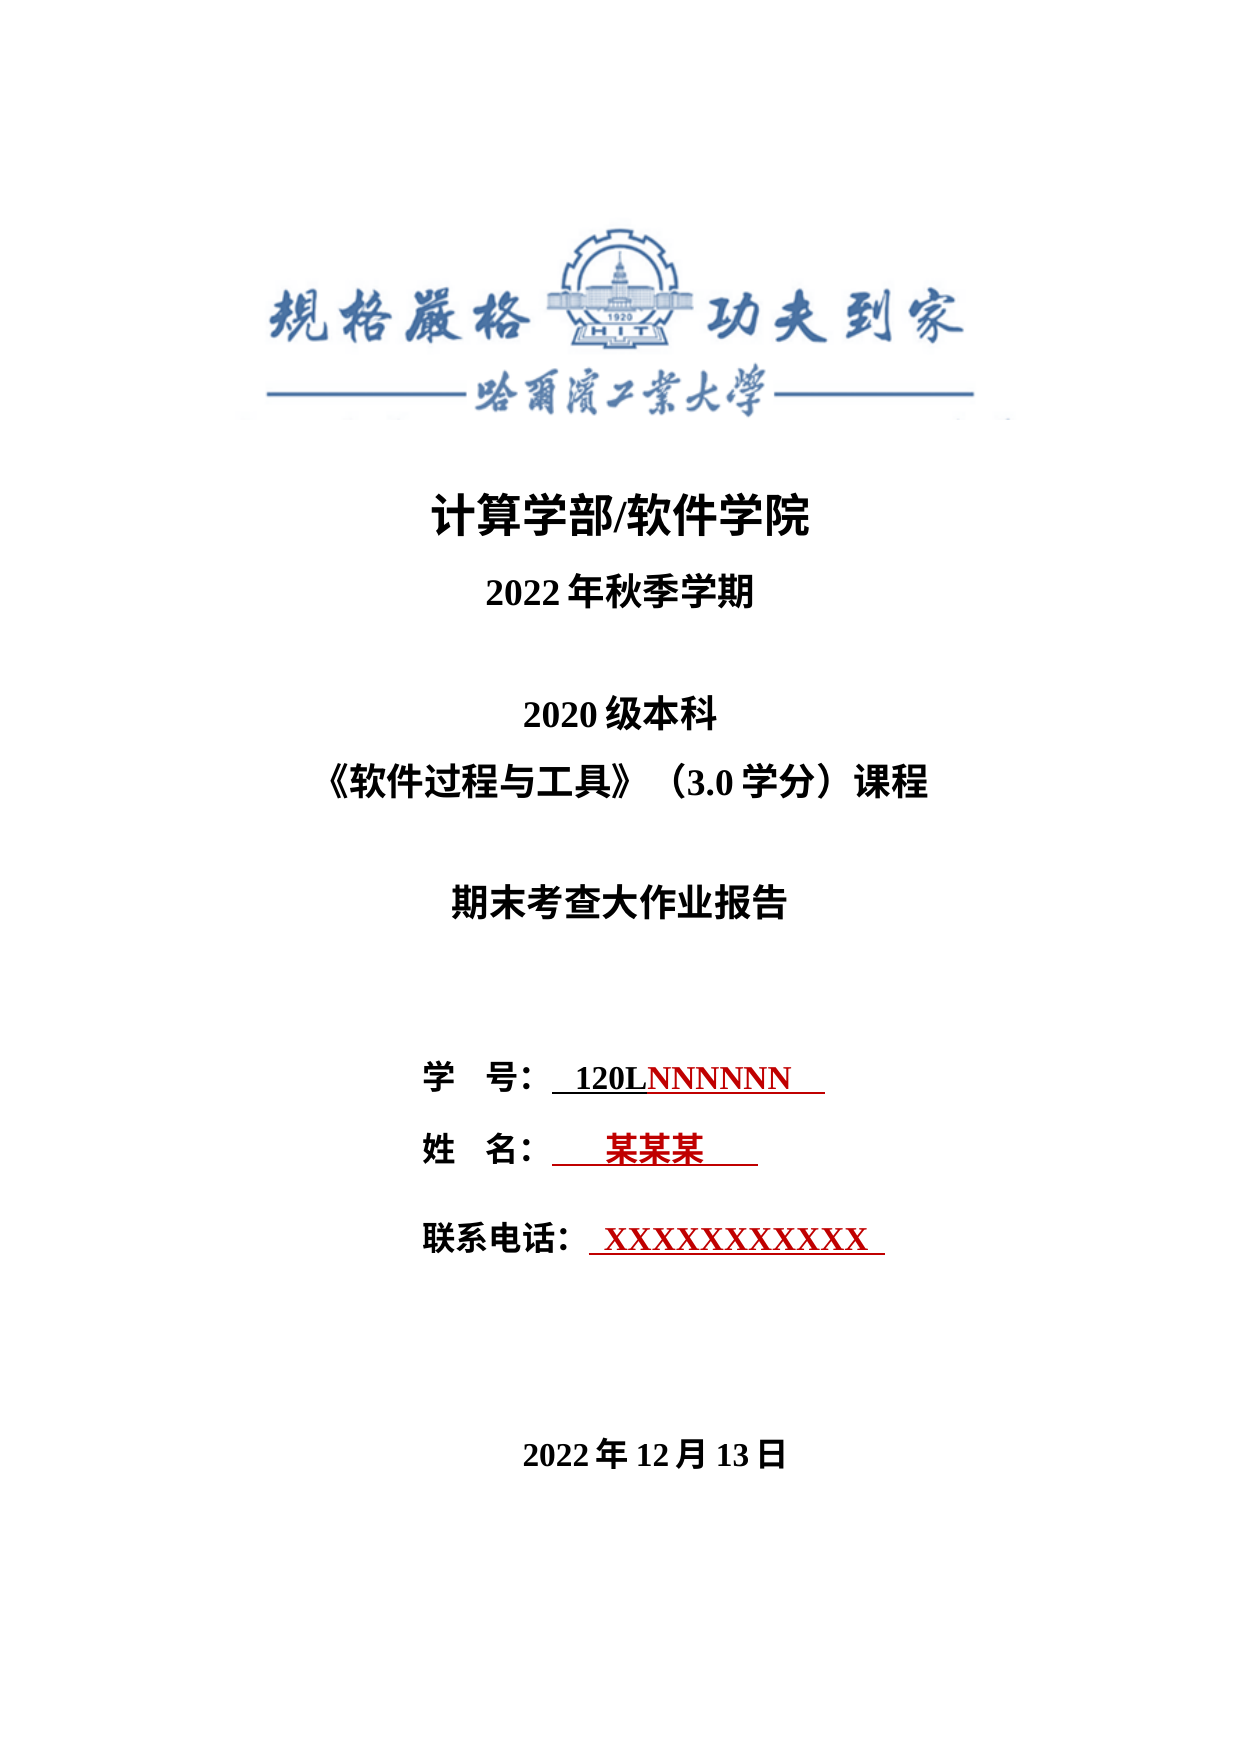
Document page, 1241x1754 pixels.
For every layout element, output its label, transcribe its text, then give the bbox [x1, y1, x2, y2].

text 2022年秋季学期 [187, 562, 1053, 616]
text 姓 名： 某某某 [187, 1123, 1053, 1171]
text 学 号： 120LNNNNNN [187, 1050, 1053, 1099]
text 2020级本科 [187, 684, 1053, 738]
text 《软件过程与工具》（3.0学分）课程 [187, 752, 1053, 806]
picture [216, 215, 1025, 420]
text 计算学部/软件学院 [187, 479, 1053, 546]
text 联系电话： XXXXXXXXXXX [187, 1211, 1053, 1259]
text 2022年12月13日 [187, 1428, 1053, 1476]
text 期末考查大作业报告 [187, 873, 1053, 928]
